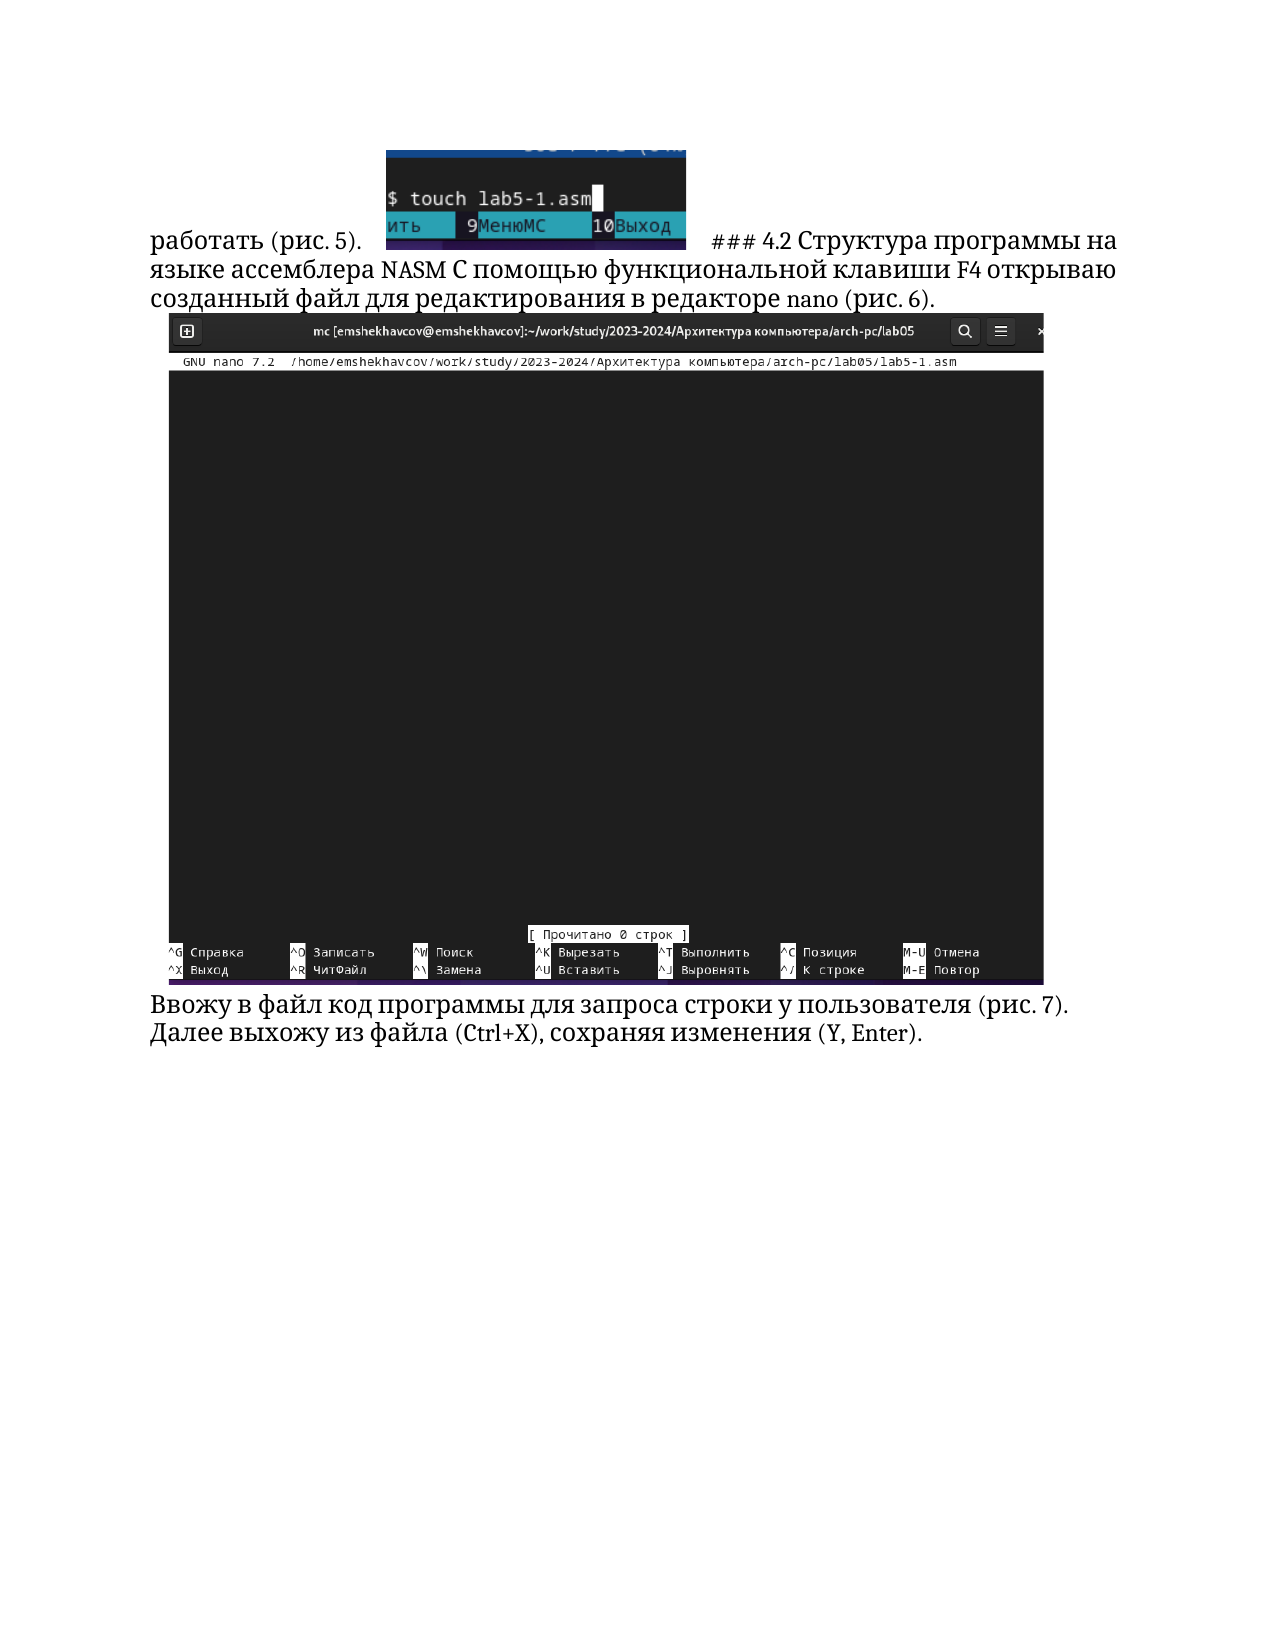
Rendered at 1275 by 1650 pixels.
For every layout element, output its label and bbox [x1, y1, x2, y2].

picture [386, 150, 687, 250]
picture [168, 313, 1044, 985]
text [150, 150, 1125, 1048]
